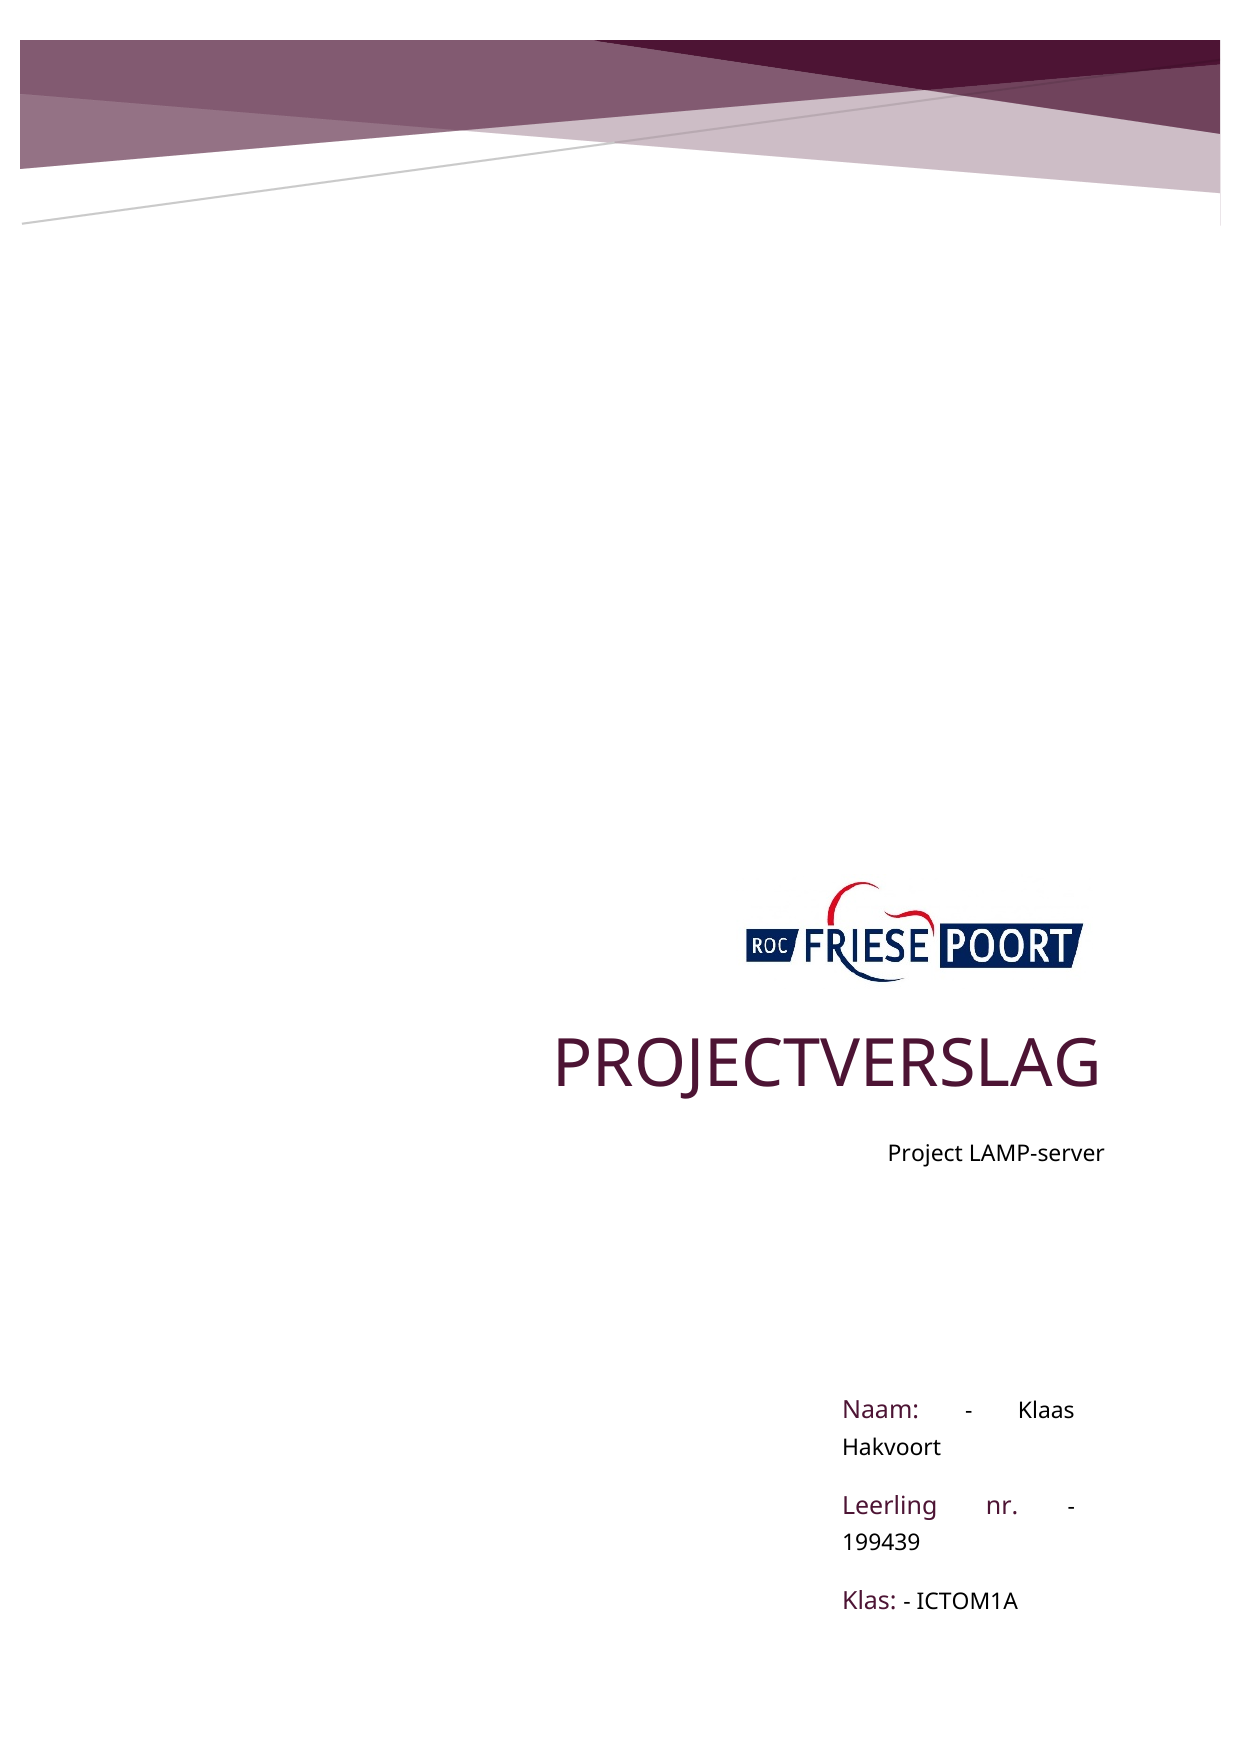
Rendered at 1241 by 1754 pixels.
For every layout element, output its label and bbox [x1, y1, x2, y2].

picture [20, 40, 1221, 240]
picture [736, 874, 1093, 989]
